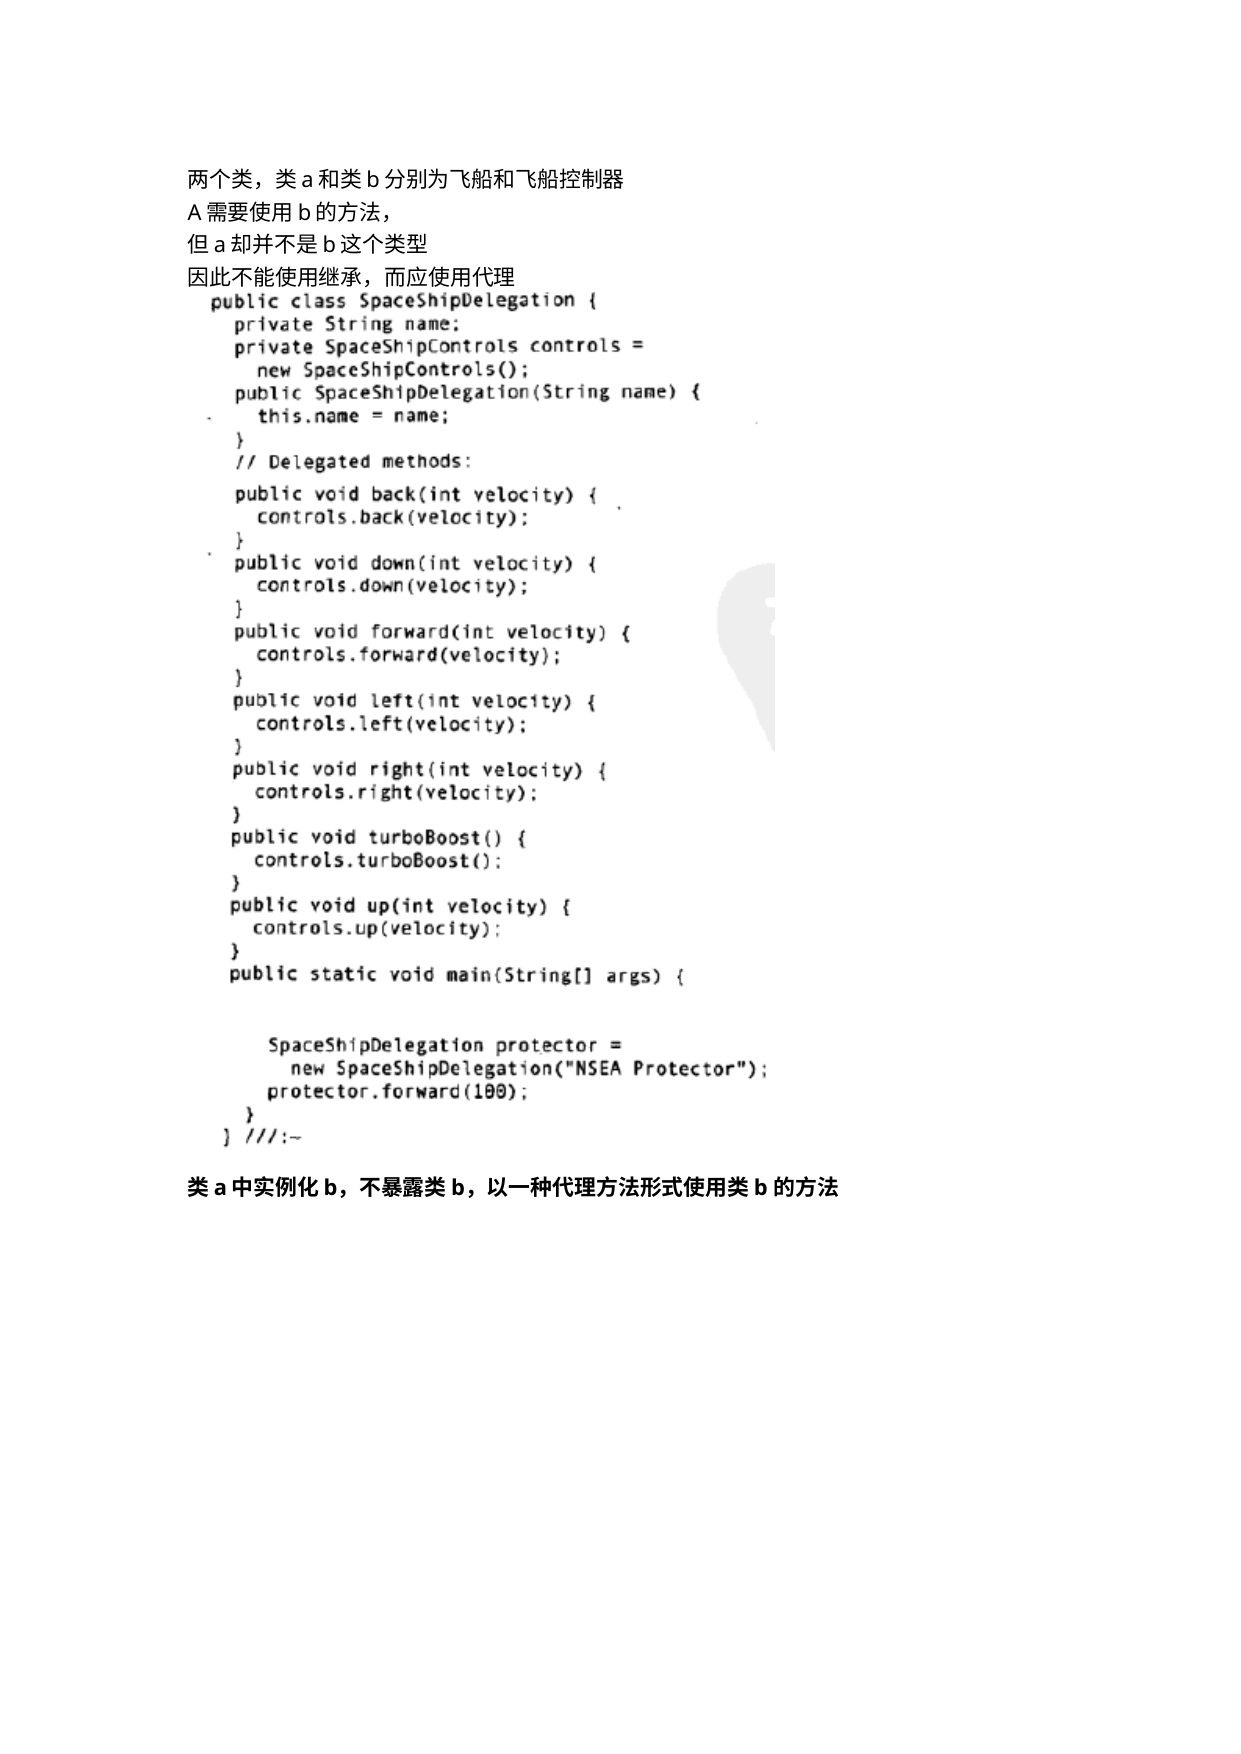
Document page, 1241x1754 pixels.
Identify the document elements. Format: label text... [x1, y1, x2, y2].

picture [187, 1007, 808, 1159]
text 类a中实例化b，不暴露类b，以一种代理方法形式使用类b 的方法 [187, 1169, 1053, 1202]
text A需要使用b的方法， [187, 194, 1053, 227]
text 但a却并不是b这个类型 [187, 227, 1053, 259]
text 两个类，类a和类b分别为飞船和飞船控制器 [187, 162, 1053, 194]
text 因此不能使用继承，而应使用代理 [187, 259, 1053, 292]
picture [187, 292, 775, 999]
